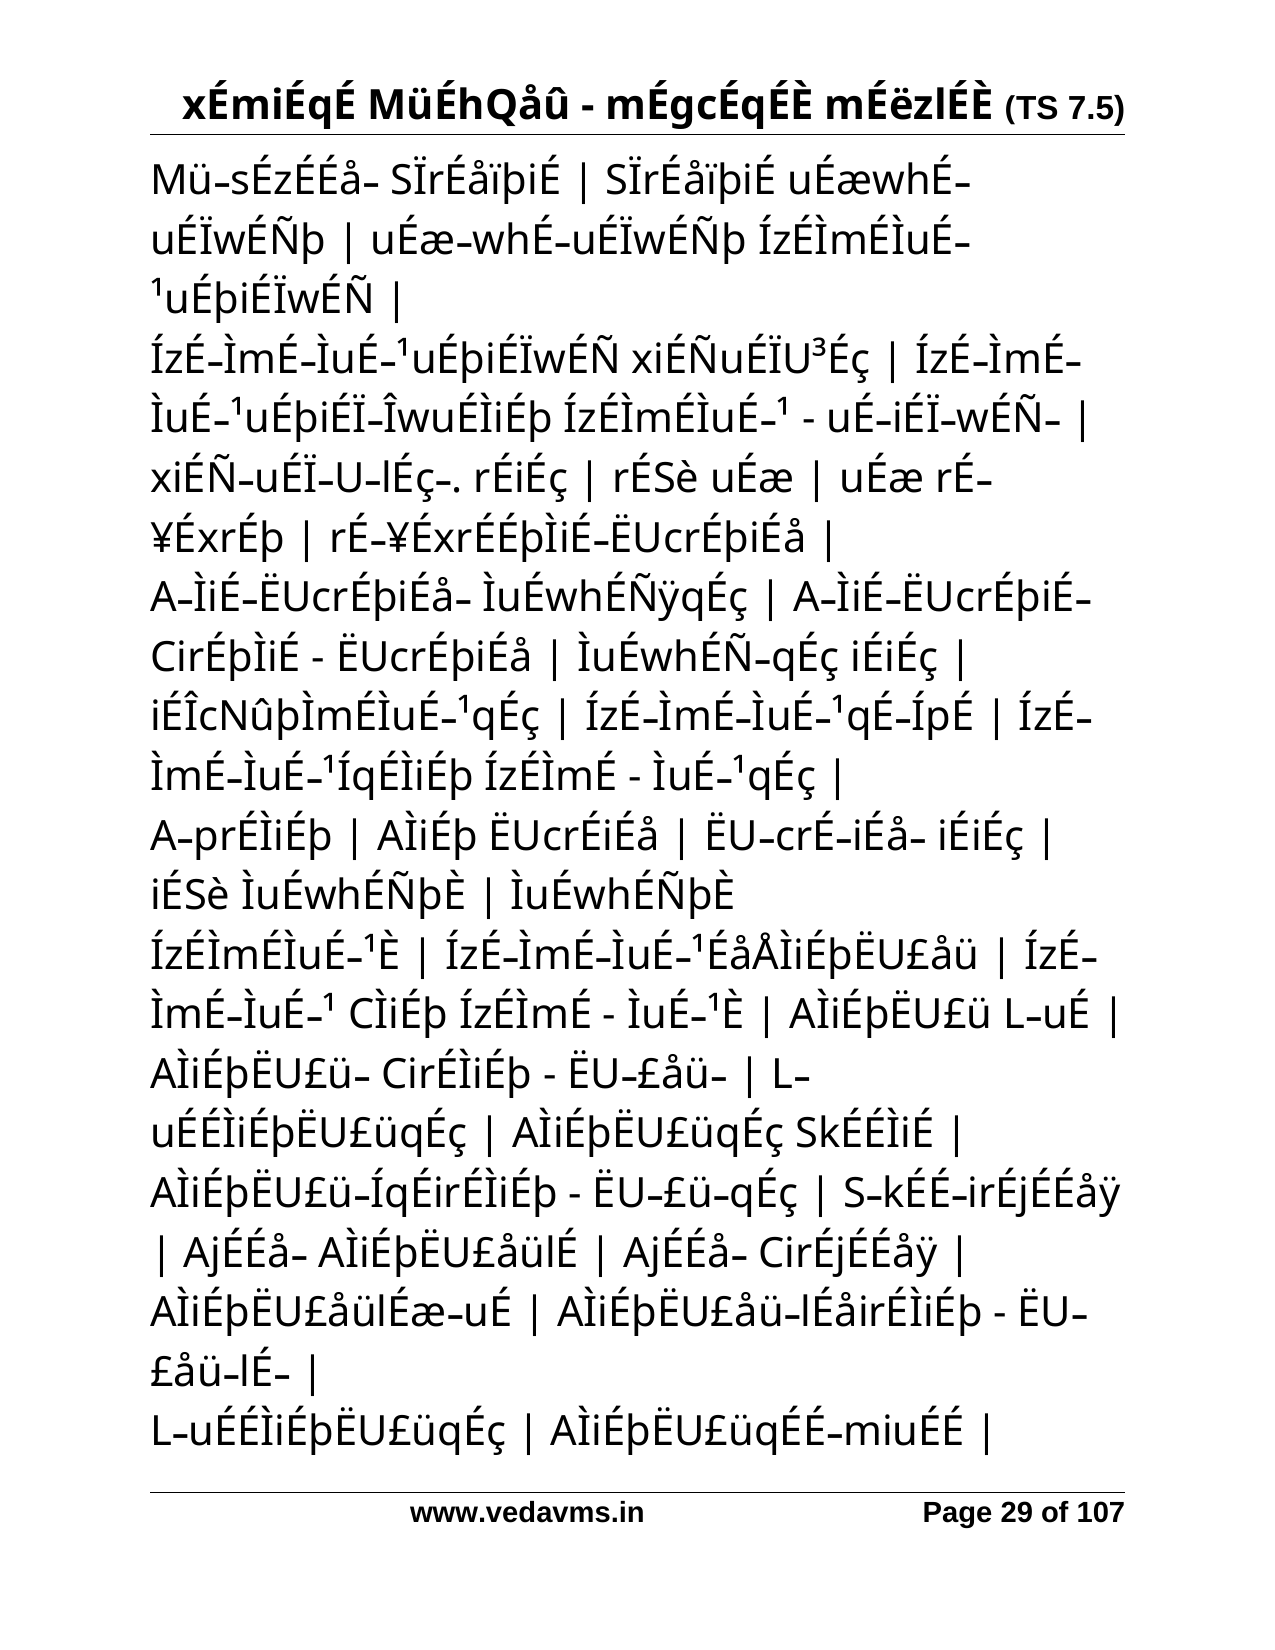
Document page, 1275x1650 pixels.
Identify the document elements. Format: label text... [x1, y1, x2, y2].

text ÍzÉÌmÉÌuÉ–¹È | ÍzÉ–ÌmÉ–ÌuÉ–¹ÉåÅÌiÉþËU£åü | ÍzÉ–ÌmÉ–ÌuÉ–¹ CÌiÉþ ÍzÉÌmÉ - ÌuÉ–¹È | AÌiÉþËU£ü L–uÉ | AÌiÉþËU£ü– CirÉÌiÉþ - ËU–£åü– | L–uÉÉÌiÉþËU£üqÉç | AÌiÉþËU£üqÉç SkÉÉÌiÉ | AÌiÉþËU£ü–ÍqÉirÉÌiÉþ - ËU–£ü–qÉç | S–kÉÉ–irÉjÉÉåÿ | AjÉÉå– AÌiÉþËU£åülÉ | AjÉÉå– CirÉjÉÉåÿ | AÌiÉþËU£åülÉæ–uÉ | AÌiÉþËU£åü–lÉåirÉÌiÉþ - ËU–£åü–lÉ– | [150, 924, 1125, 1398]
text A–prÉÌiÉþ | AÌiÉþ ËUcrÉiÉå | ËU–crÉ–iÉå– iÉiÉç | iÉSè ÌuÉwhÉÑþÈ | ÌuÉwhÉÑþÈ [150, 805, 1125, 922]
text ÍzÉ–ÌmÉ–ÌuÉ–¹uÉþiÉÏwÉÑ xiÉÑuÉÏU³Éç | ÍzÉ–ÌmÉ–ÌuÉ–¹uÉþiÉÏ–ÎwuÉÌiÉþ ÍzÉÌmÉÌuÉ–¹ - uÉ–iÉÏ–wÉÑ– | xiÉÑ–uÉÏ–U–lÉç–. rÉiÉç | rÉSè uÉæ | uÉæ rÉ–¥ÉxrÉþ | rÉ–¥ÉxrÉÉþÌiÉ–ËUcrÉþiÉå | [150, 329, 1125, 564]
text Mü–sÉzÉÉå– SÏrÉåïþiÉ | SÏrÉåïþiÉ uÉæwhÉ–uÉÏwÉÑþ | uÉæ–whÉ–uÉÏwÉÑþ ÍzÉÌmÉÌuÉ–¹uÉþiÉÏwÉÑ | [150, 150, 1125, 326]
text L–uÉÉÌiÉþËU£üqÉç | AÌiÉþËU£üqÉÉ–miuÉÉ | AÌiÉþËU£ü–ÍqÉirÉÌiÉþ - ËU–£ü–qÉç | [150, 1401, 1125, 1458]
text A–ÌiÉ–ËUcrÉþiÉå– ÌuÉwhÉÑÿqÉç | A–ÌiÉ–ËUcrÉþiÉ– CirÉþÌiÉ - ËUcrÉþiÉå | ÌuÉwhÉÑ–qÉç iÉiÉç | iÉÎcNûþÌmÉÌuÉ–¹qÉç | ÍzÉ–ÌmÉ–ÌuÉ–¹qÉ–ÍpÉ | ÍzÉ–ÌmÉ–ÌuÉ–¹ÍqÉÌiÉþ ÍzÉÌmÉ - ÌuÉ–¹qÉç | [150, 567, 1125, 803]
